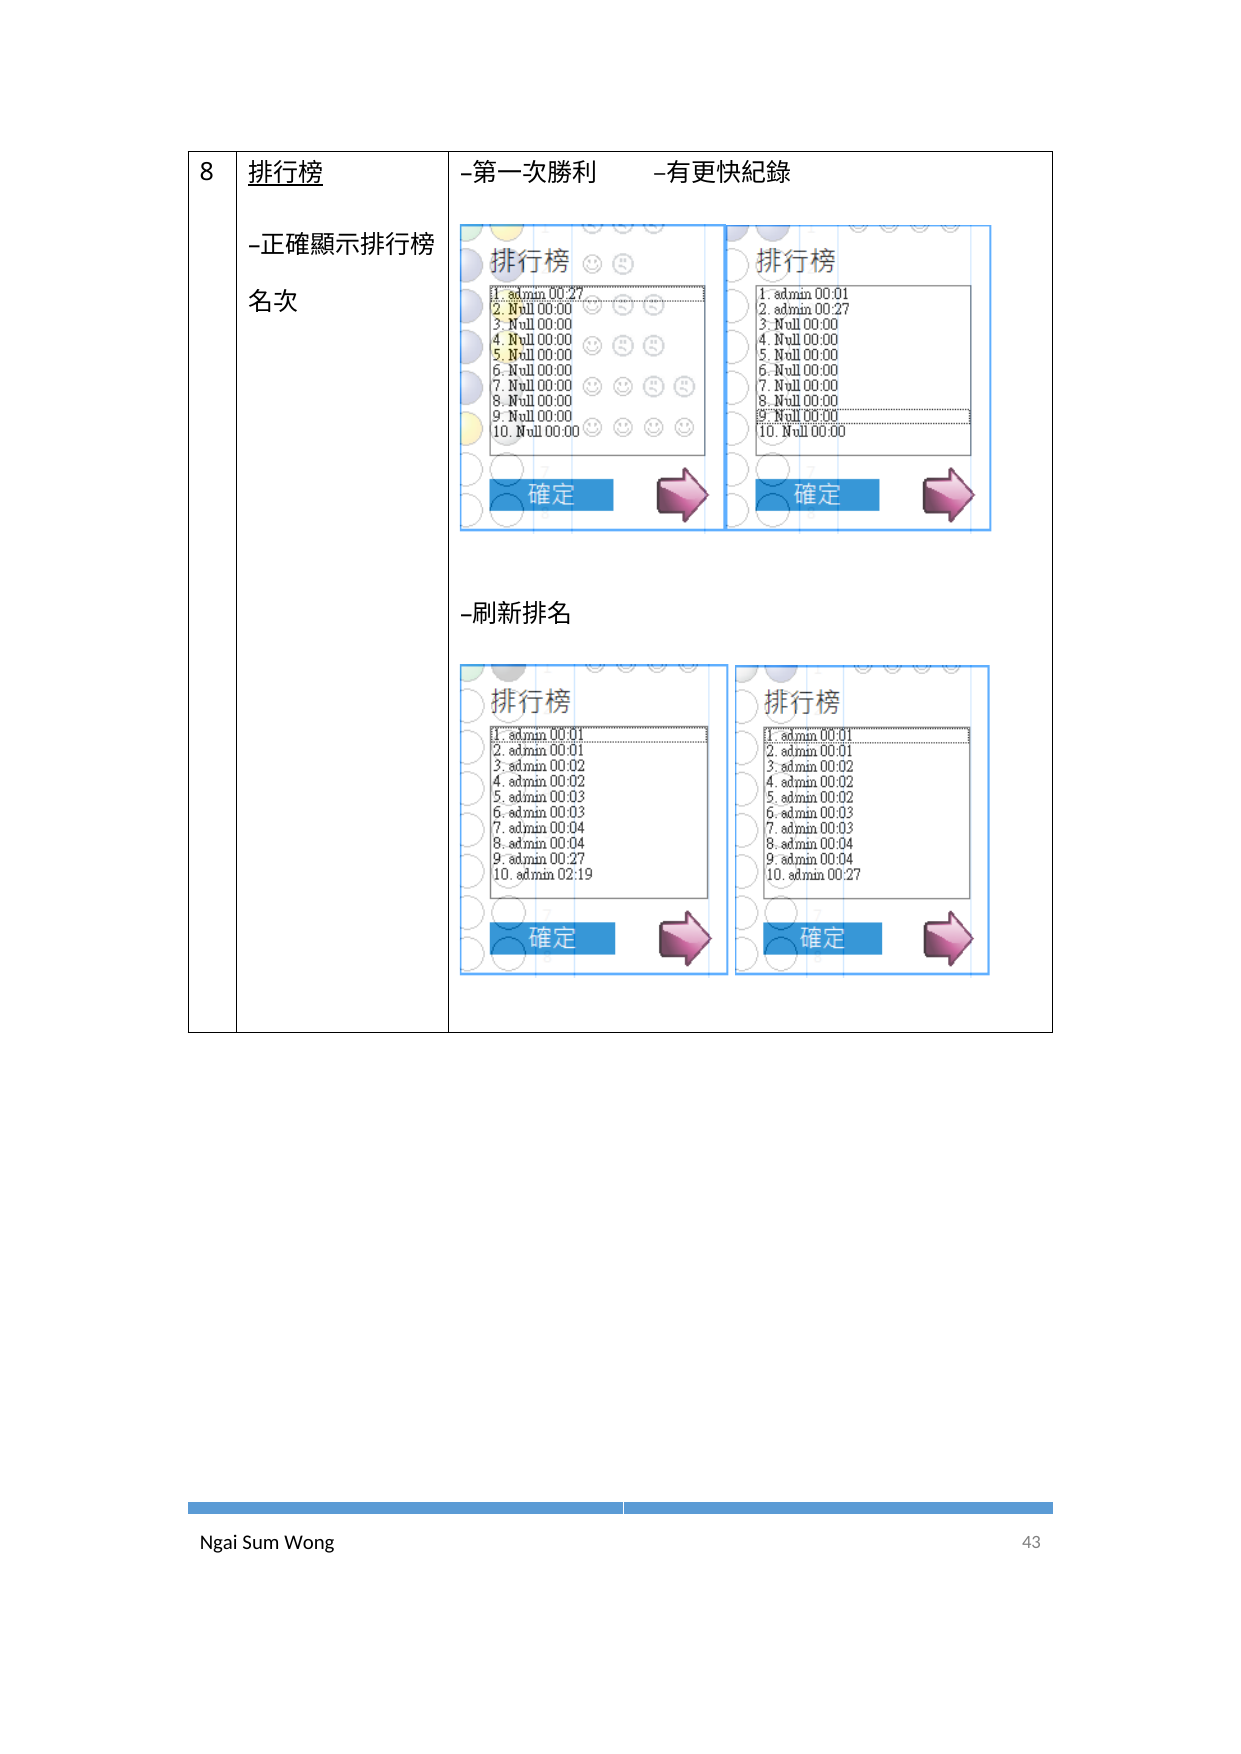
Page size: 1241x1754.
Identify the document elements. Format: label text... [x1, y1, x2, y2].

picture [735, 665, 990, 978]
table_header –第一次勝利 –有更快紀錄 –刷新排名 [449, 152, 1052, 1032]
table_header 排行榜 –正確顯示排行榜名次 [237, 152, 448, 1032]
table_header 8 [189, 152, 236, 1032]
picture [459, 664, 729, 978]
picture [459, 224, 992, 534]
